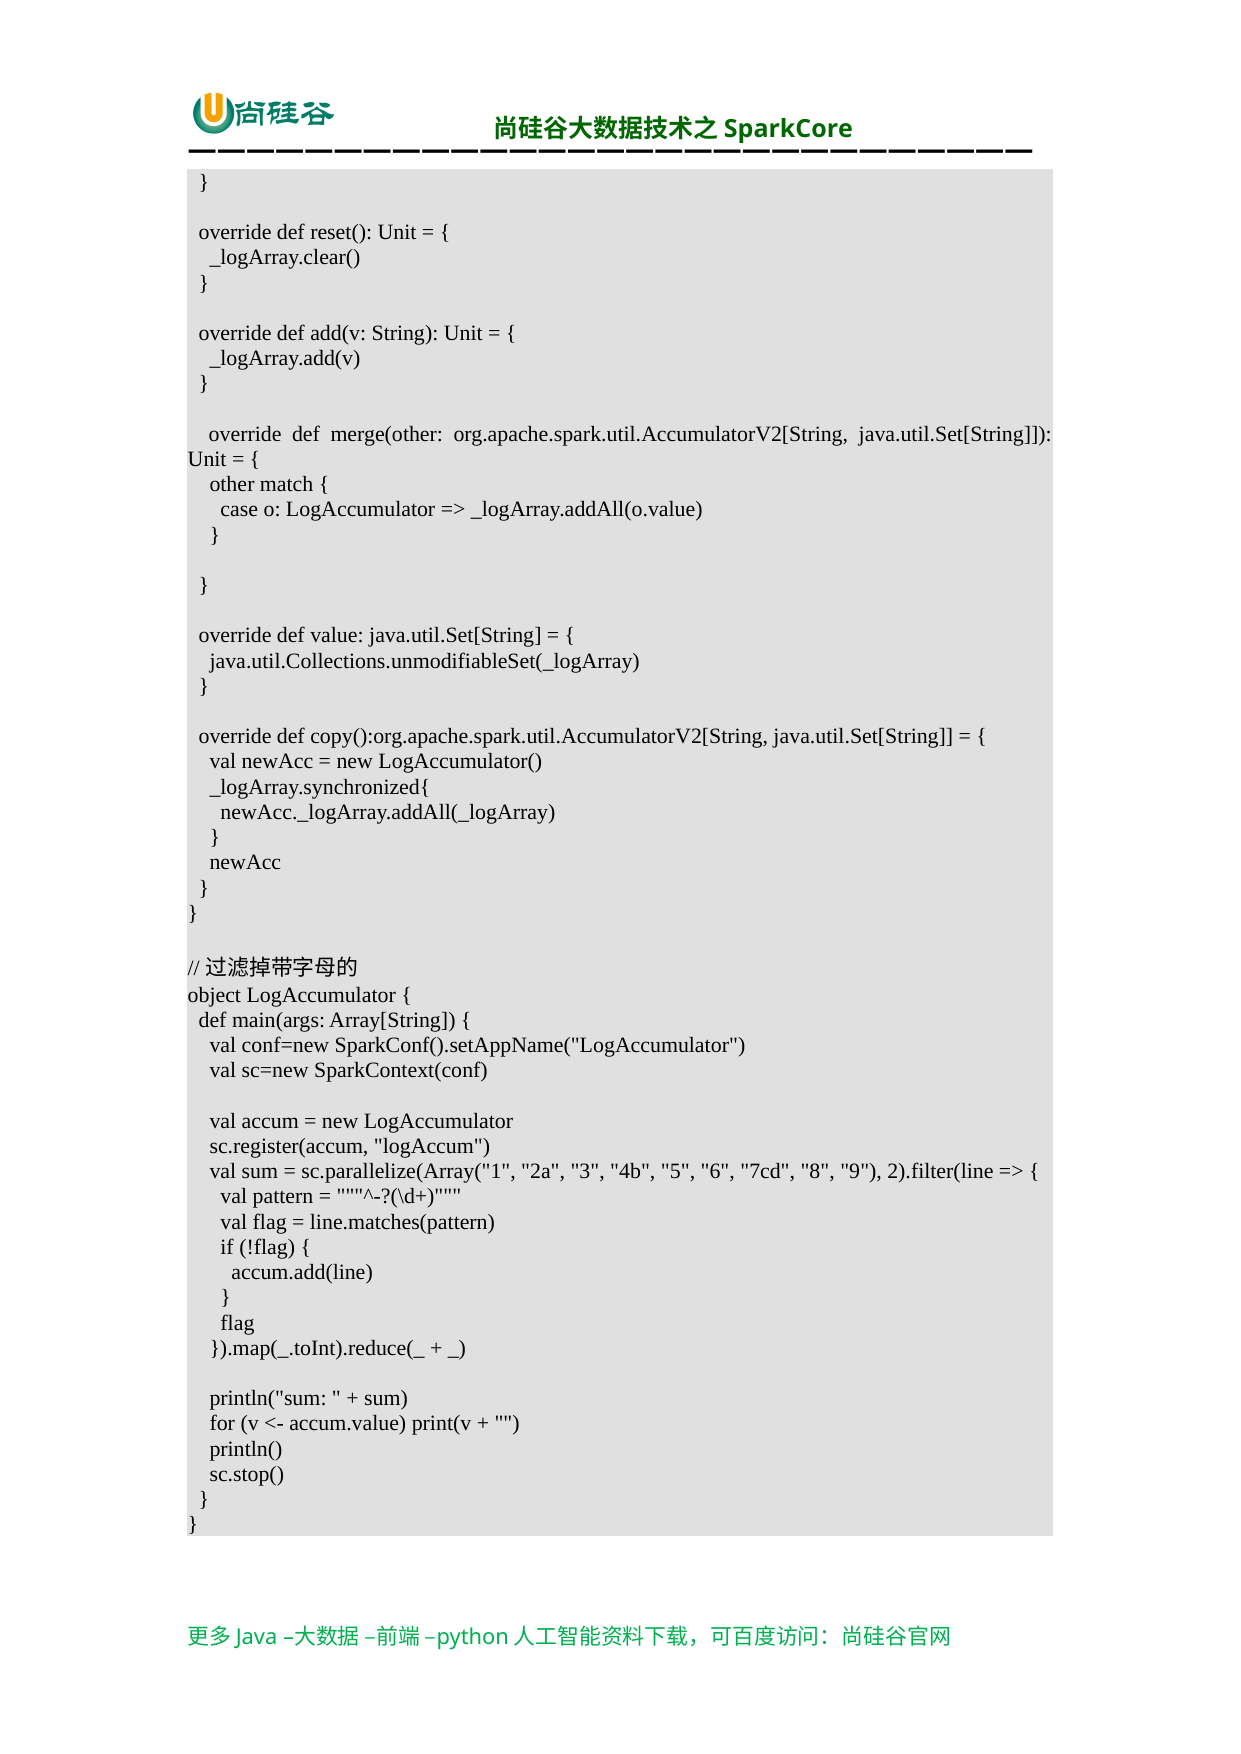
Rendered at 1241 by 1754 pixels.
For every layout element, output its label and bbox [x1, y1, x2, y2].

text [187, 169, 1053, 1536]
picture [187, 88, 338, 138]
